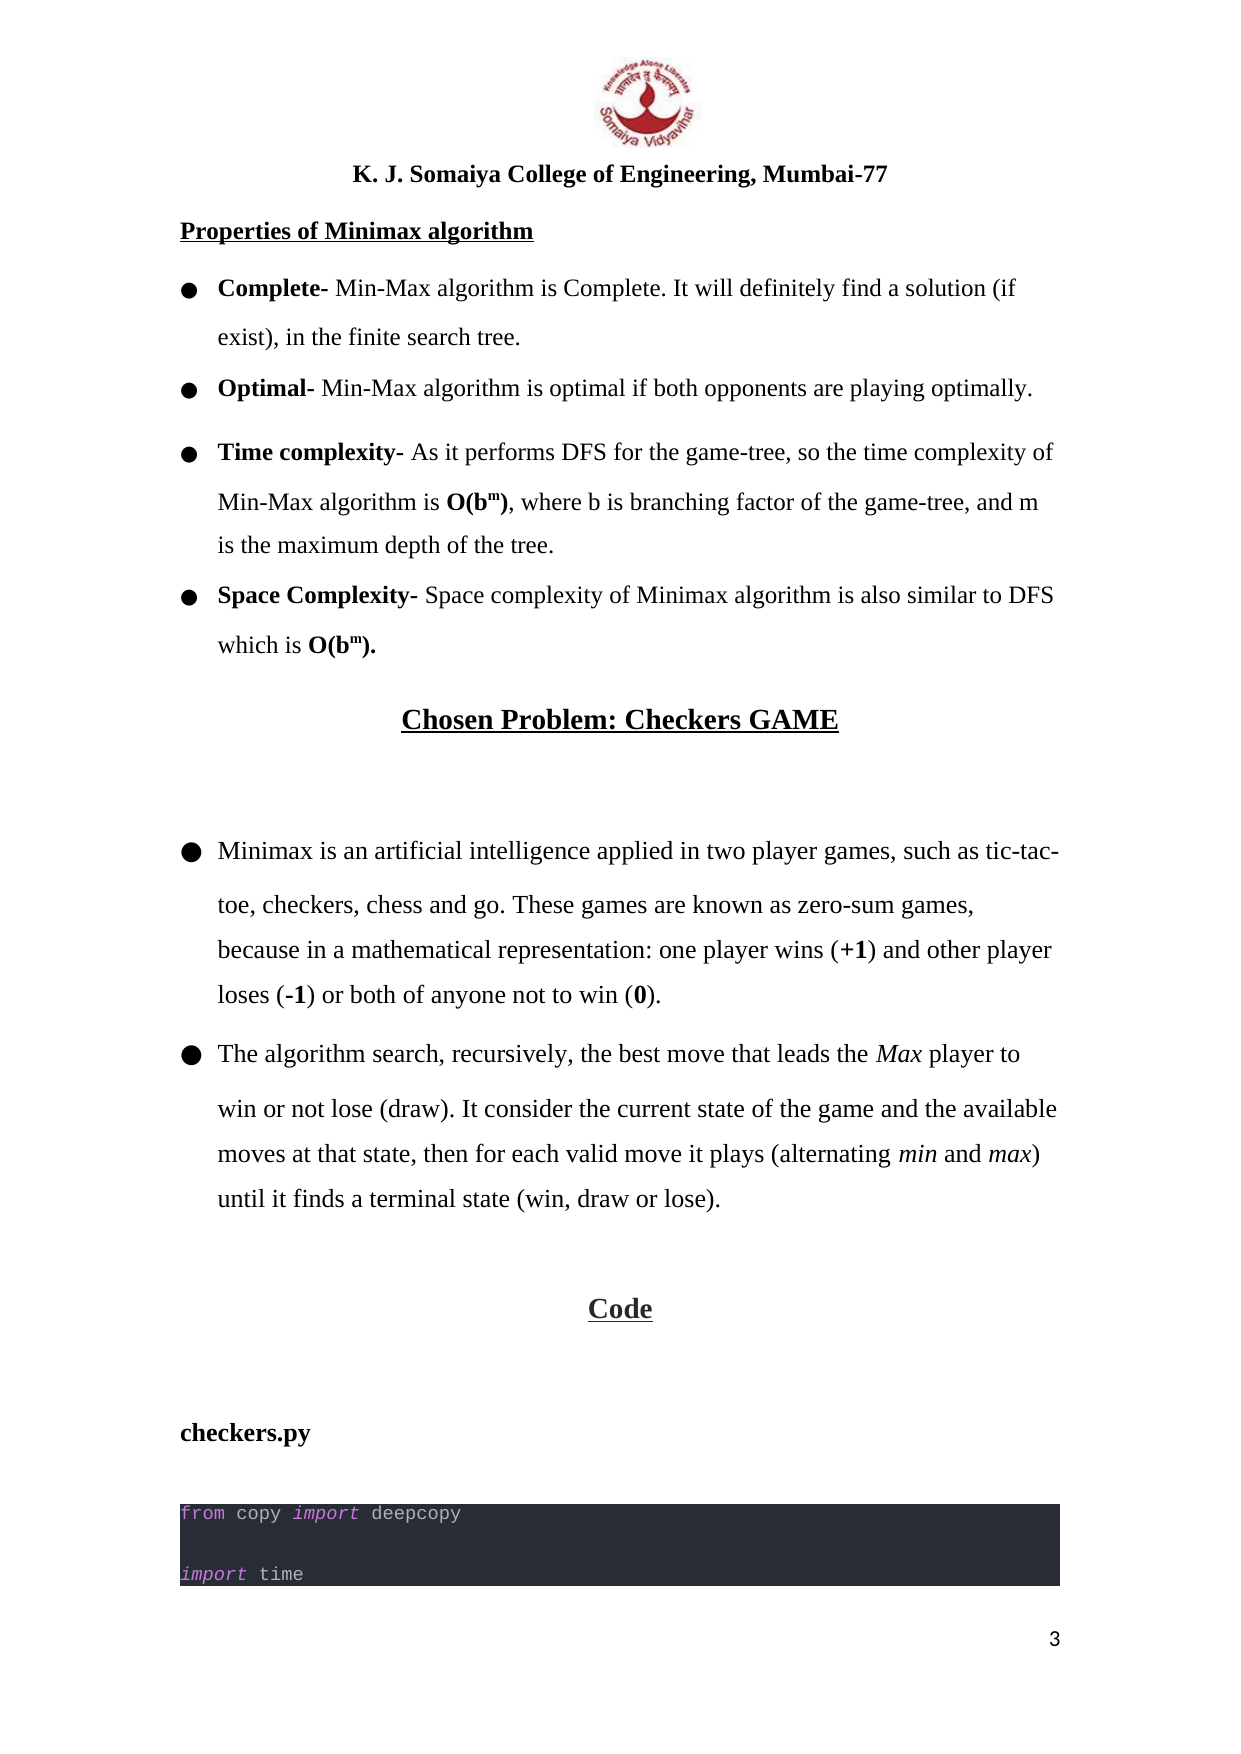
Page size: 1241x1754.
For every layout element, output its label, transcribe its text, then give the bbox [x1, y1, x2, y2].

text import time [180, 1565, 1060, 1586]
list Time complexity- As it performs DFS for the game-tree, so the time complexity of Min-Max algorithm is O(bm), where b is branching factor of the game-tree, and m is the maximum depth of the tree. [180, 429, 1060, 558]
list The algorithm search, recursively, the best move that leads the Max player to win or not lose (draw). It consider the current state of the game and the available moves at that state, then for each valid move it plays (alternating min and max) until it finds a terminal state (win, draw or lose). [180, 1024, 1060, 1213]
list Minimax is an artificial intelligence applied in two player games, such as tic-tac-toe, checkers, chess and go. These games are known as zero-sum games, because in a mathematical representation: one player wins (+1) and other player loses (-1) or both of anyone not to win (0). [180, 821, 1060, 1009]
text checkers.py [180, 1417, 1060, 1475]
text from copy import deepcopy [180, 1504, 1060, 1525]
list Space Complexity- Space complexity of Minimax algorithm is also similar to DFS which is O(bm). [180, 573, 1060, 659]
list Complete- Min-Max algorithm is Complete. It will definitely find a solution (if exist), in the finite search tree. [180, 265, 1060, 351]
list Optimal- Min-Max algorithm is optimal if both opponents are playing optimally. [180, 365, 1060, 408]
text Chosen Problem: Checkers GAME [180, 702, 1060, 736]
subtitle Properties of Minimax algorithm [180, 216, 1060, 244]
picture [593, 57, 703, 150]
text Code [180, 1292, 1060, 1325]
